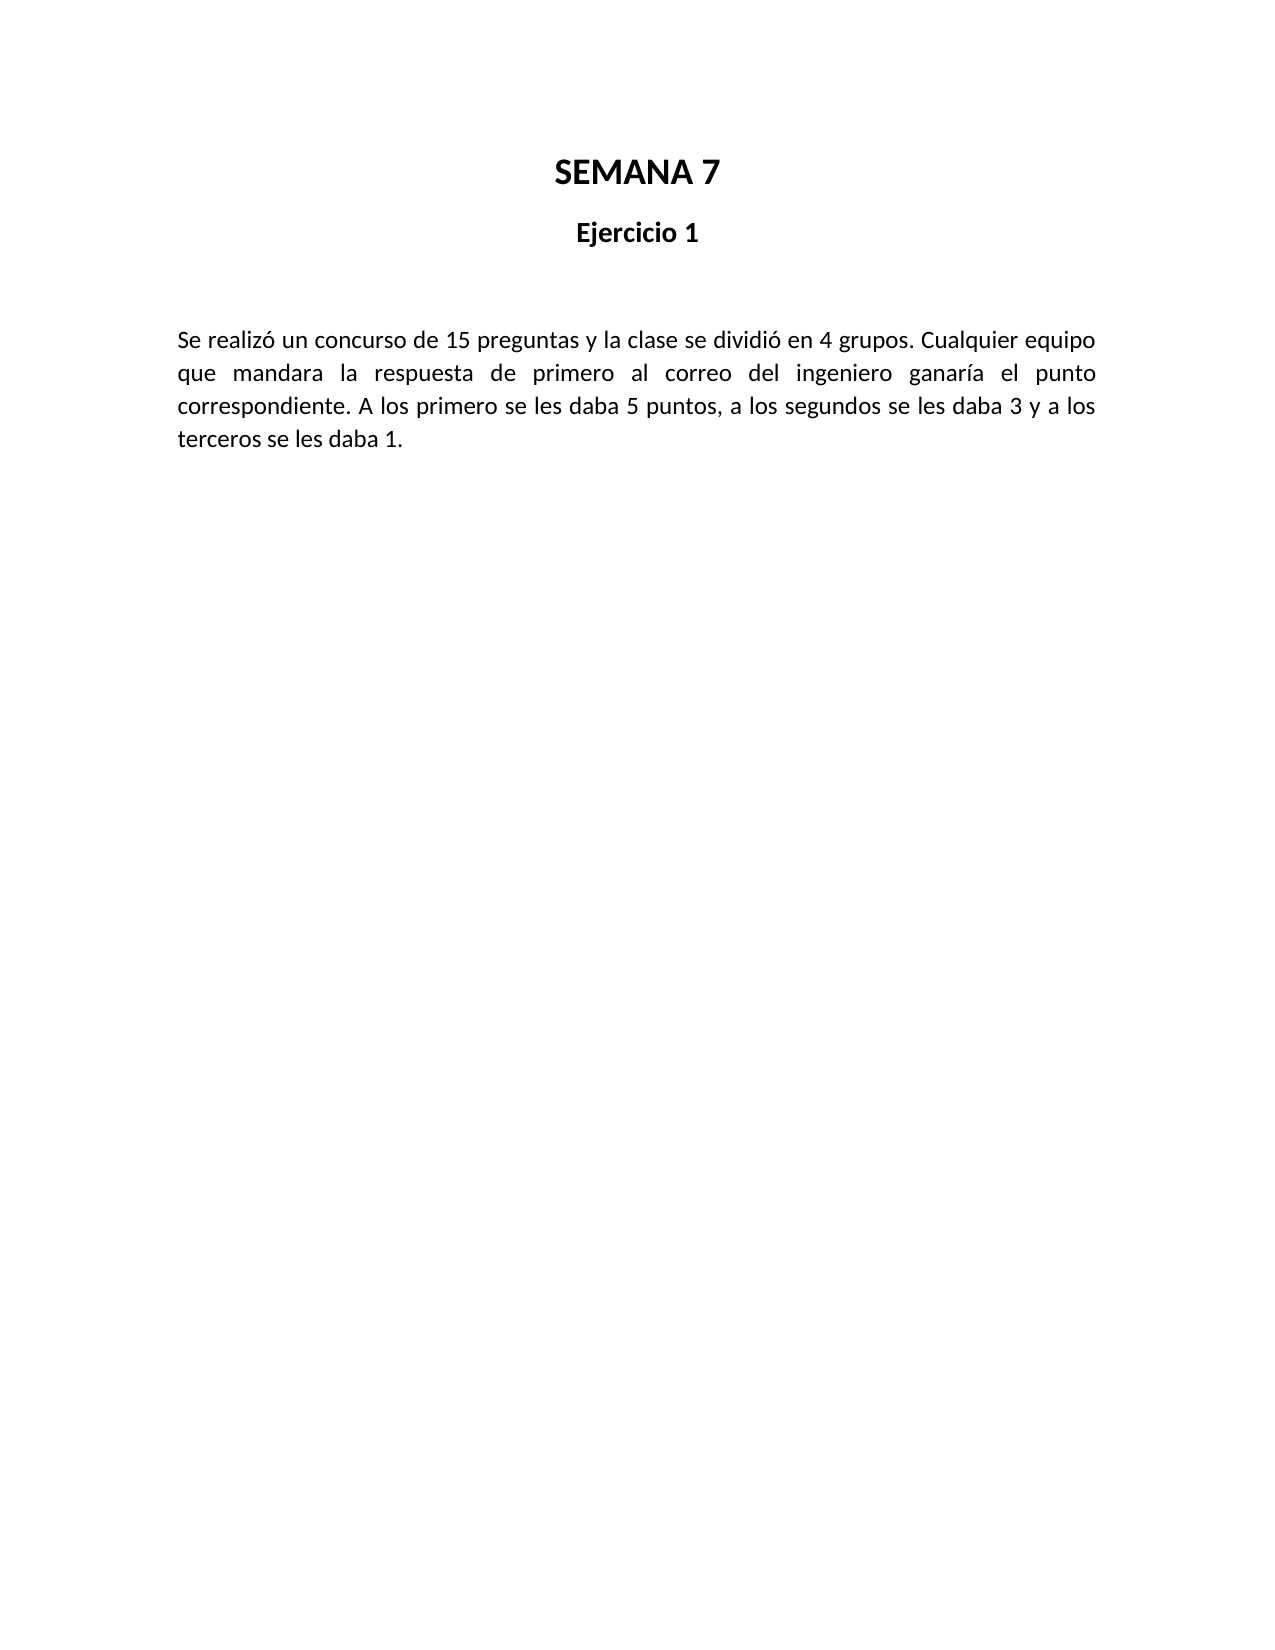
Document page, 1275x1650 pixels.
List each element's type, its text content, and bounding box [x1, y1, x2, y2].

text Se realizó un concurso de 15 preguntas y la clase se dividió en 4 grupos. Cualquier equipo que mandara la respuesta de primero al correo del ingeniero ganaría el punto correspondiente. A los primero se les daba 5 puntos, a los segundos se les daba 3 y a los terceros se les daba 1. [177, 324, 1098, 453]
text Ejercicio 1 [177, 214, 1098, 249]
text SEMANA 7 [177, 148, 1098, 193]
